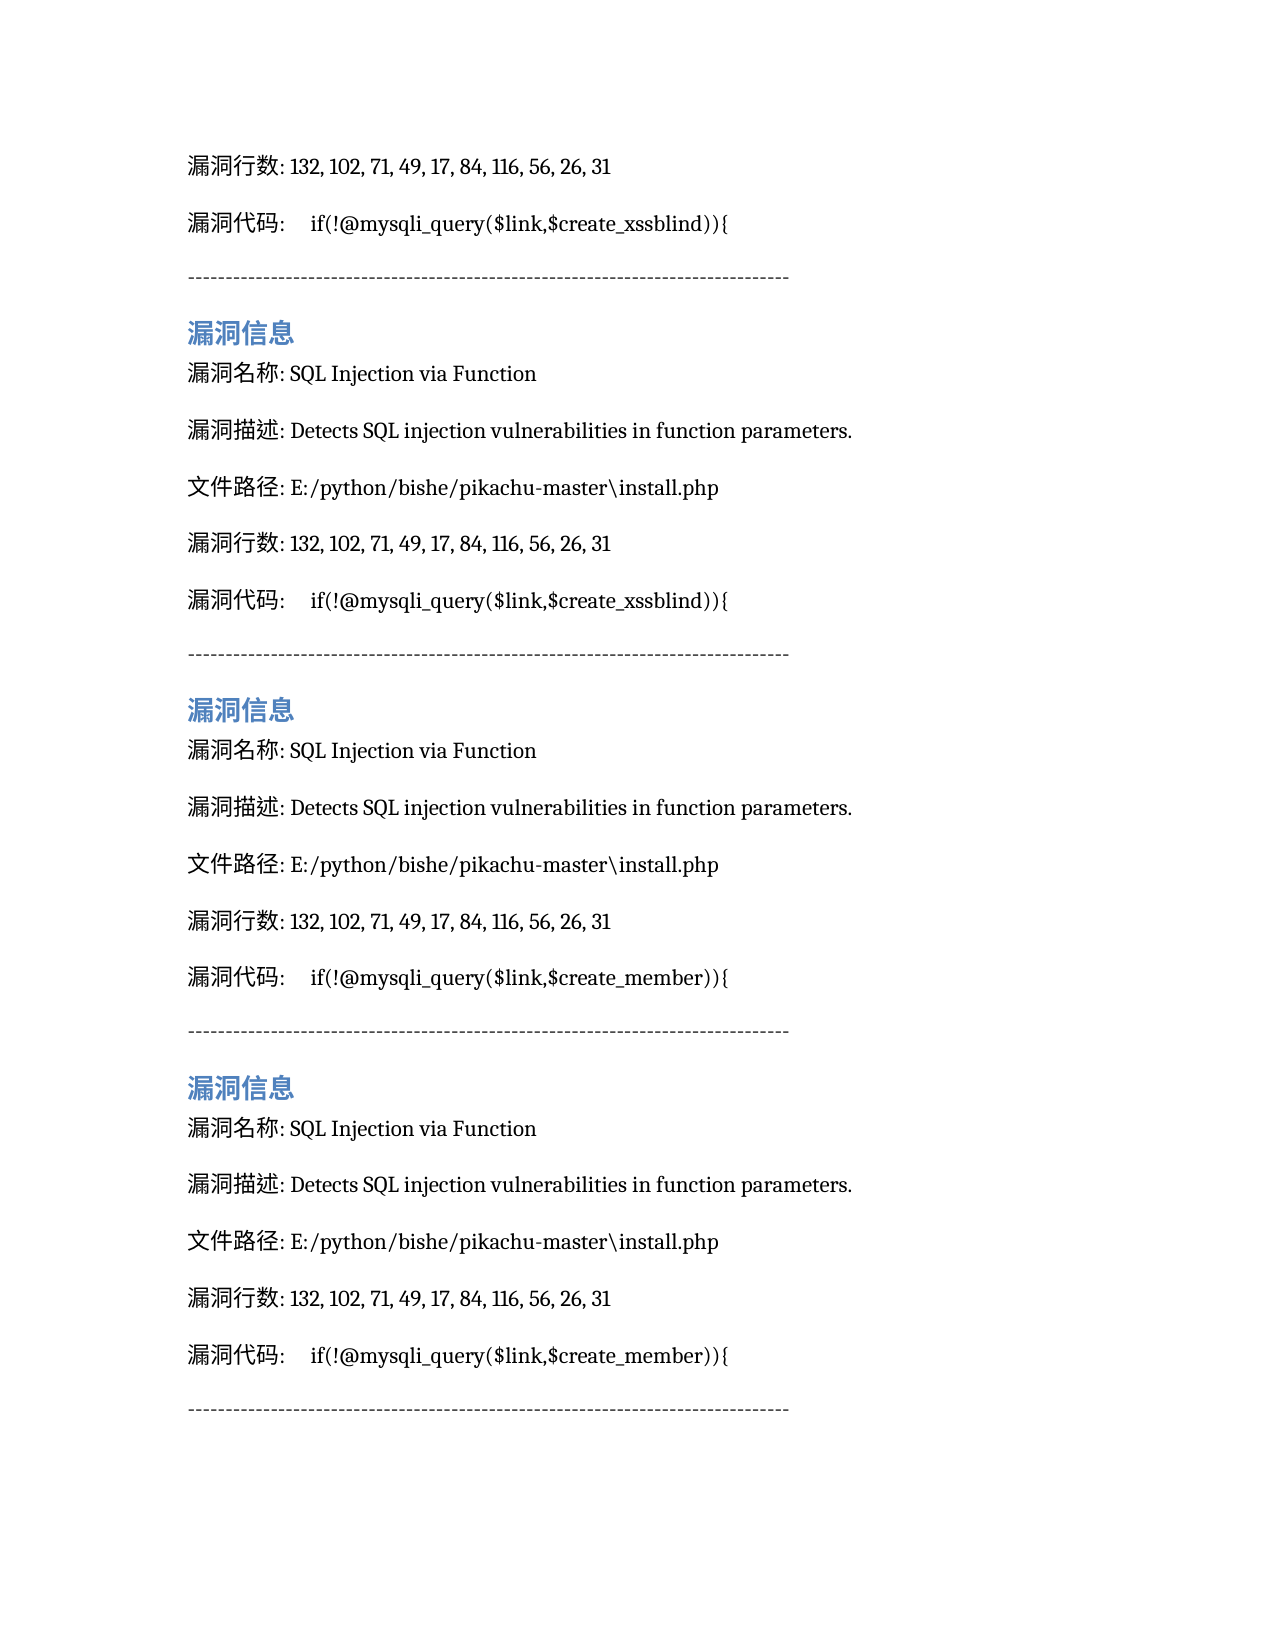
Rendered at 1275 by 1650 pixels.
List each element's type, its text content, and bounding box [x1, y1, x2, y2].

text 漏洞行数: 132, 102, 71, 49, 17, 84, 116, 56, 26, 31 [187, 150, 1087, 181]
text 漏洞代码: if(!@mysqli_query($link,$create_member)){ [187, 1339, 1087, 1370]
text 文件路径: E:/python/bishe/pikachu-master\install.php [187, 471, 1087, 502]
text -------------------------------------------------------------------------------- [187, 263, 1087, 290]
text 漏洞行数: 132, 102, 71, 49, 17, 84, 116, 56, 26, 31 [187, 904, 1087, 936]
text 文件路径: E:/python/bishe/pikachu-master\install.php [187, 848, 1087, 879]
text 漏洞名称: SQL Injection via Function [187, 357, 1087, 388]
text 漏洞行数: 132, 102, 71, 49, 17, 84, 116, 56, 26, 31 [187, 1282, 1087, 1313]
subtitle 漏洞信息 [187, 1069, 1087, 1106]
text 漏洞代码: if(!@mysqli_query($link,$create_xssblind)){ [187, 207, 1087, 238]
text -------------------------------------------------------------------------------- [187, 1395, 1087, 1422]
text -------------------------------------------------------------------------------- [187, 1018, 1087, 1044]
subtitle 漏洞信息 [187, 314, 1087, 351]
text -------------------------------------------------------------------------------- [187, 641, 1087, 667]
text 漏洞代码: if(!@mysqli_query($link,$create_xssblind)){ [187, 584, 1087, 615]
text 漏洞描述: Detects SQL injection vulnerabilities in function parameters. [187, 791, 1087, 822]
text 漏洞名称: SQL Injection via Function [187, 734, 1087, 766]
text 漏洞行数: 132, 102, 71, 49, 17, 84, 116, 56, 26, 31 [187, 527, 1087, 558]
text 漏洞名称: SQL Injection via Function [187, 1112, 1087, 1143]
subtitle 漏洞信息 [187, 692, 1087, 729]
text 漏洞代码: if(!@mysqli_query($link,$create_member)){ [187, 961, 1087, 993]
text 漏洞描述: Detects SQL injection vulnerabilities in function parameters. [187, 414, 1087, 445]
text 漏洞描述: Detects SQL injection vulnerabilities in function parameters. [187, 1168, 1087, 1199]
text 文件路径: E:/python/bishe/pikachu-master\install.php [187, 1225, 1087, 1256]
